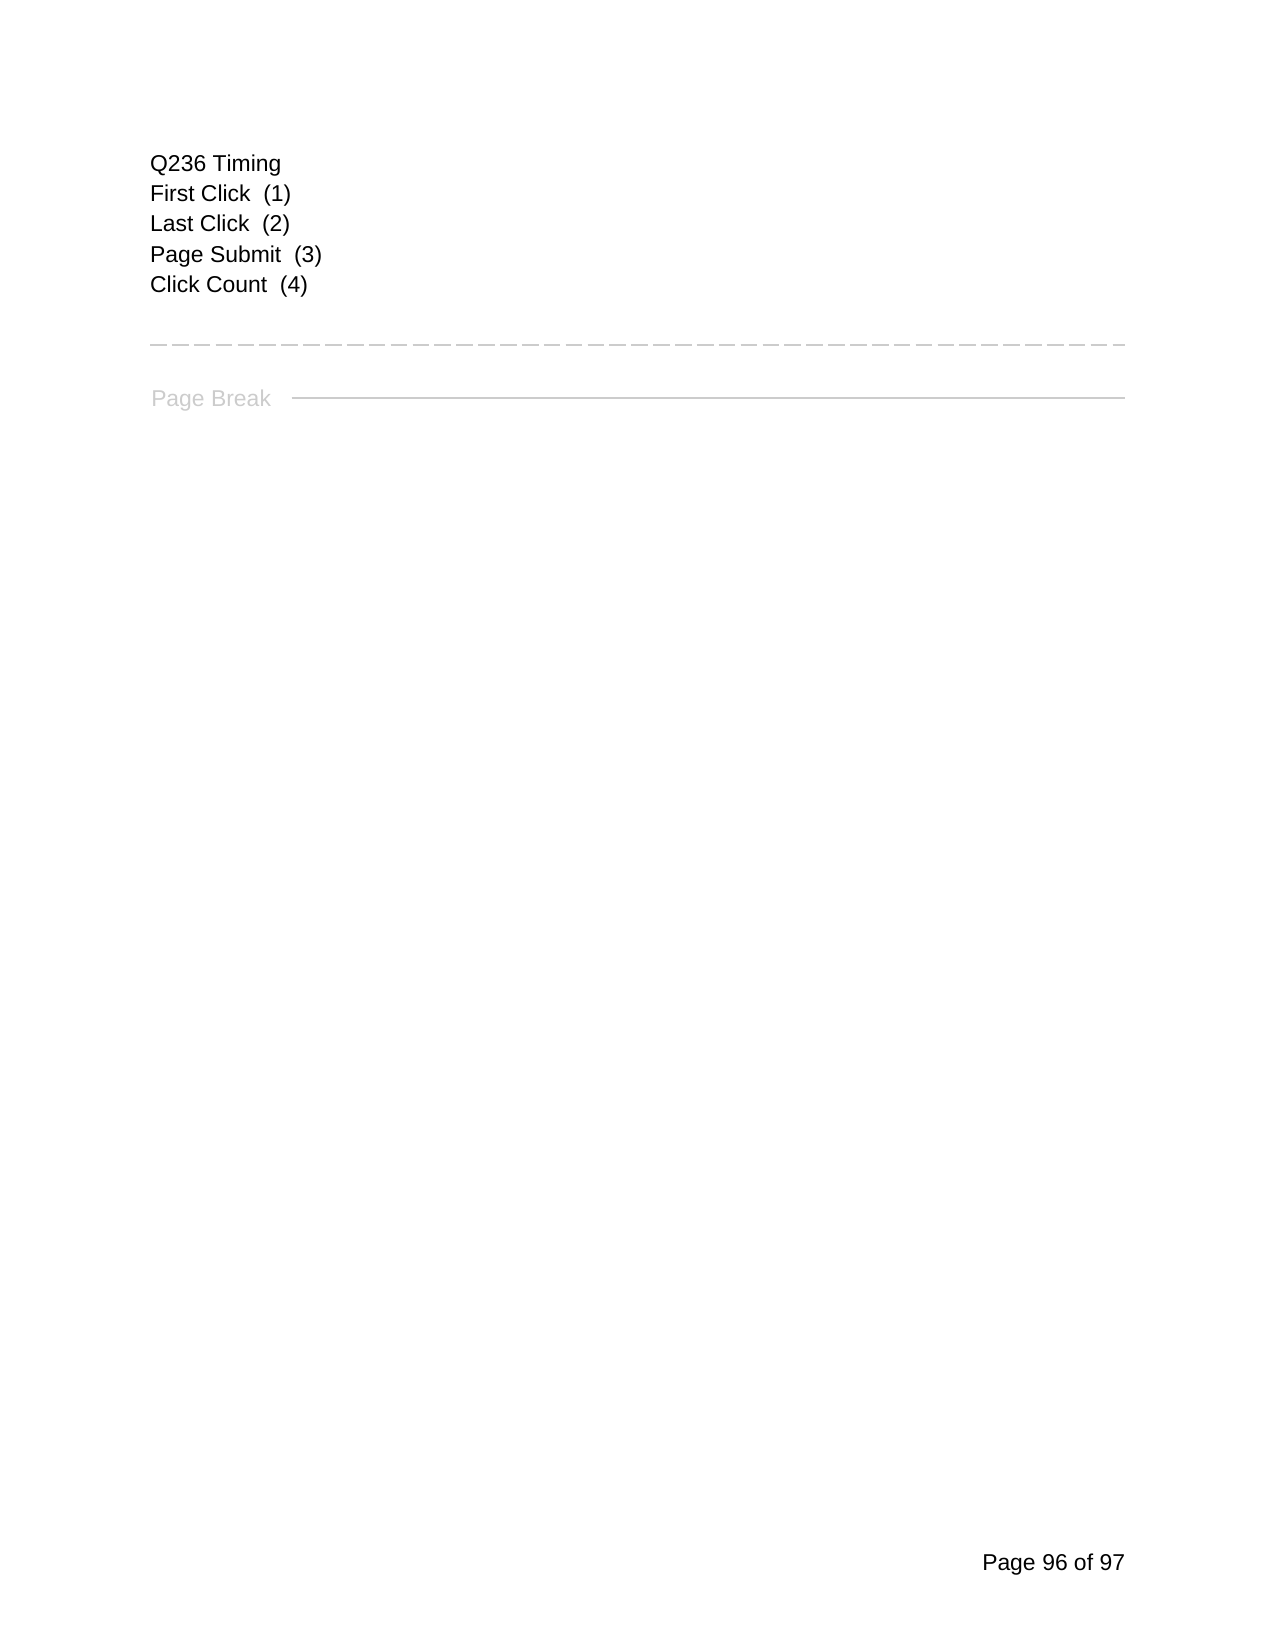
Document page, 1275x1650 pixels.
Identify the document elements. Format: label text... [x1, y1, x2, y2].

list Last Click (2) [150, 210, 1125, 237]
list Click Count (4) [150, 271, 1125, 297]
text Q236 Timing [150, 150, 1125, 176]
list Page Submit (3) [150, 241, 1125, 267]
table_header [291, 385, 1126, 425]
table_header Page Break [150, 385, 291, 425]
list First Click (1) [150, 180, 1125, 207]
